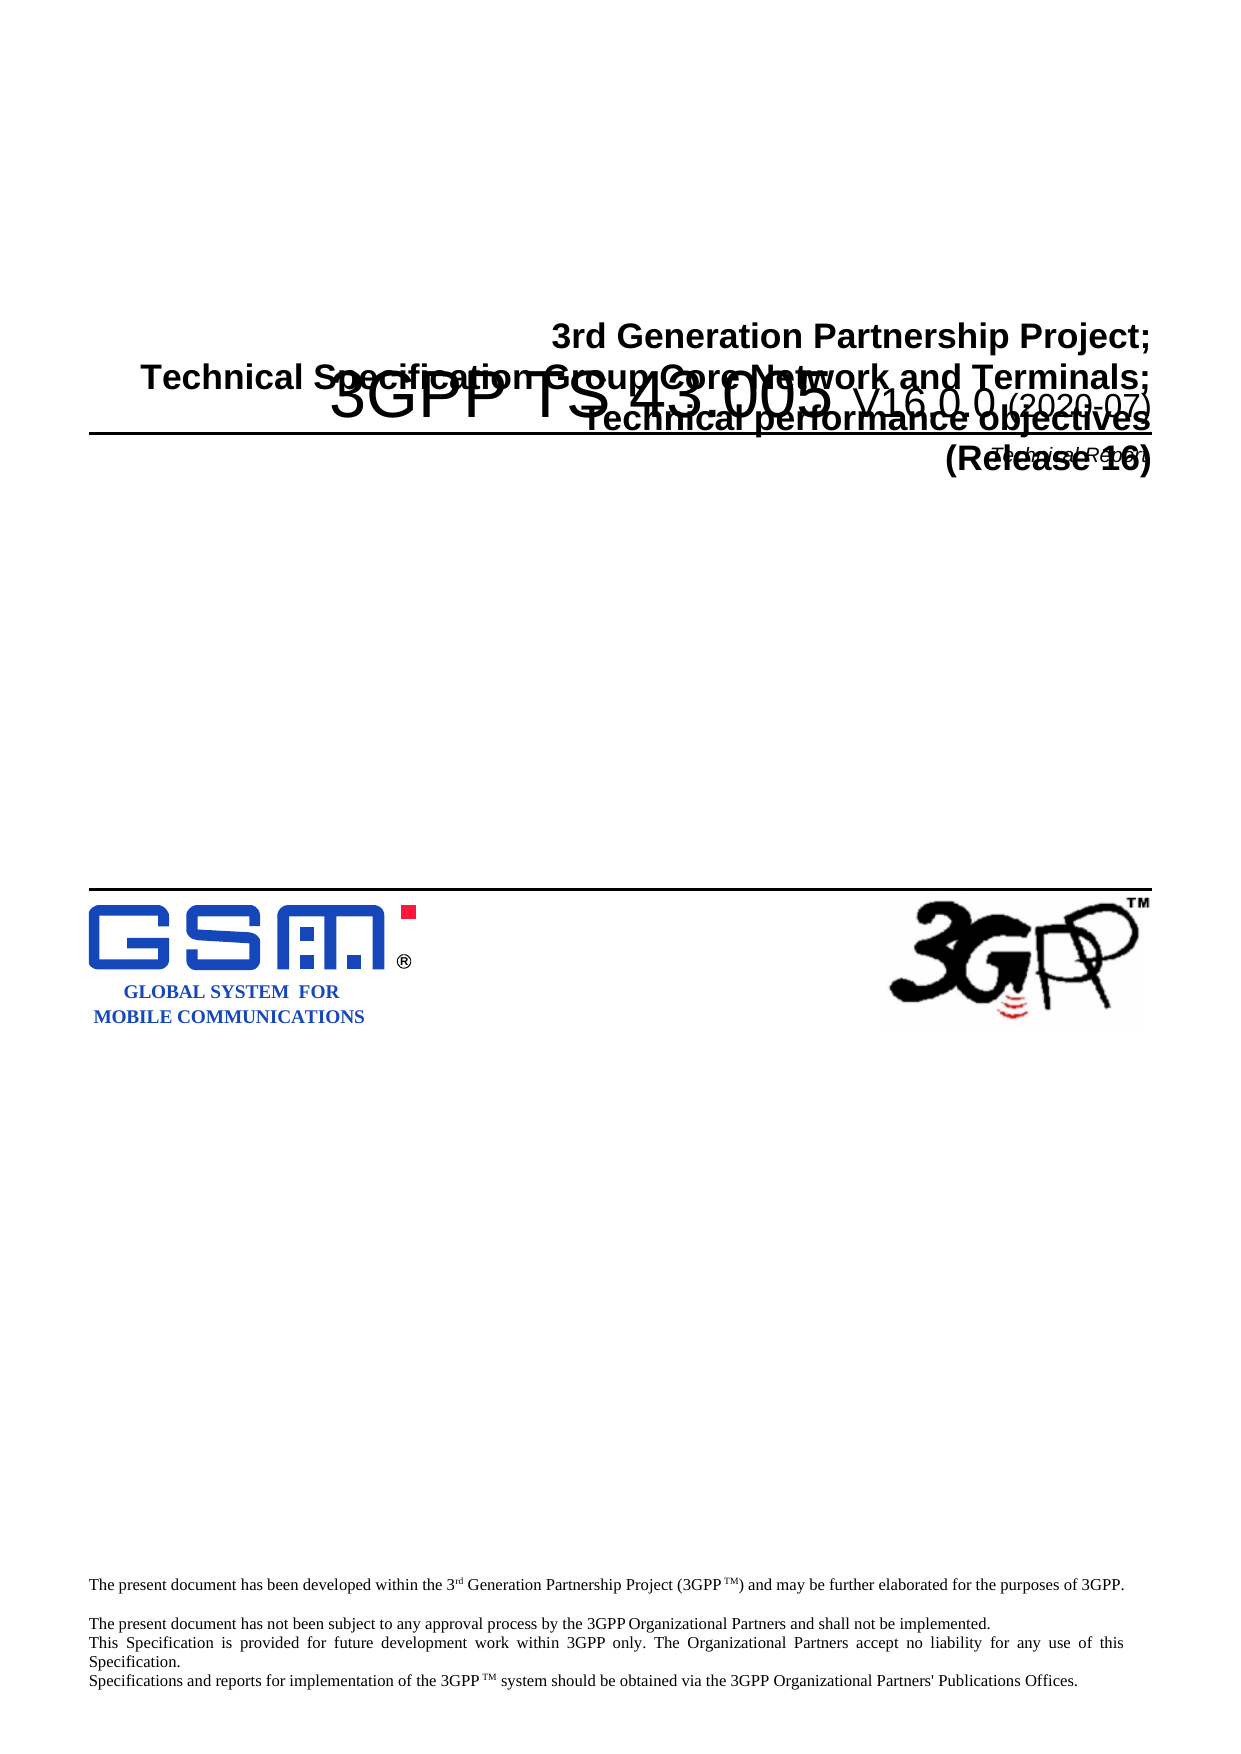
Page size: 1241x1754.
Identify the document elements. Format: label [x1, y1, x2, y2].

picture [885, 893, 1152, 1029]
